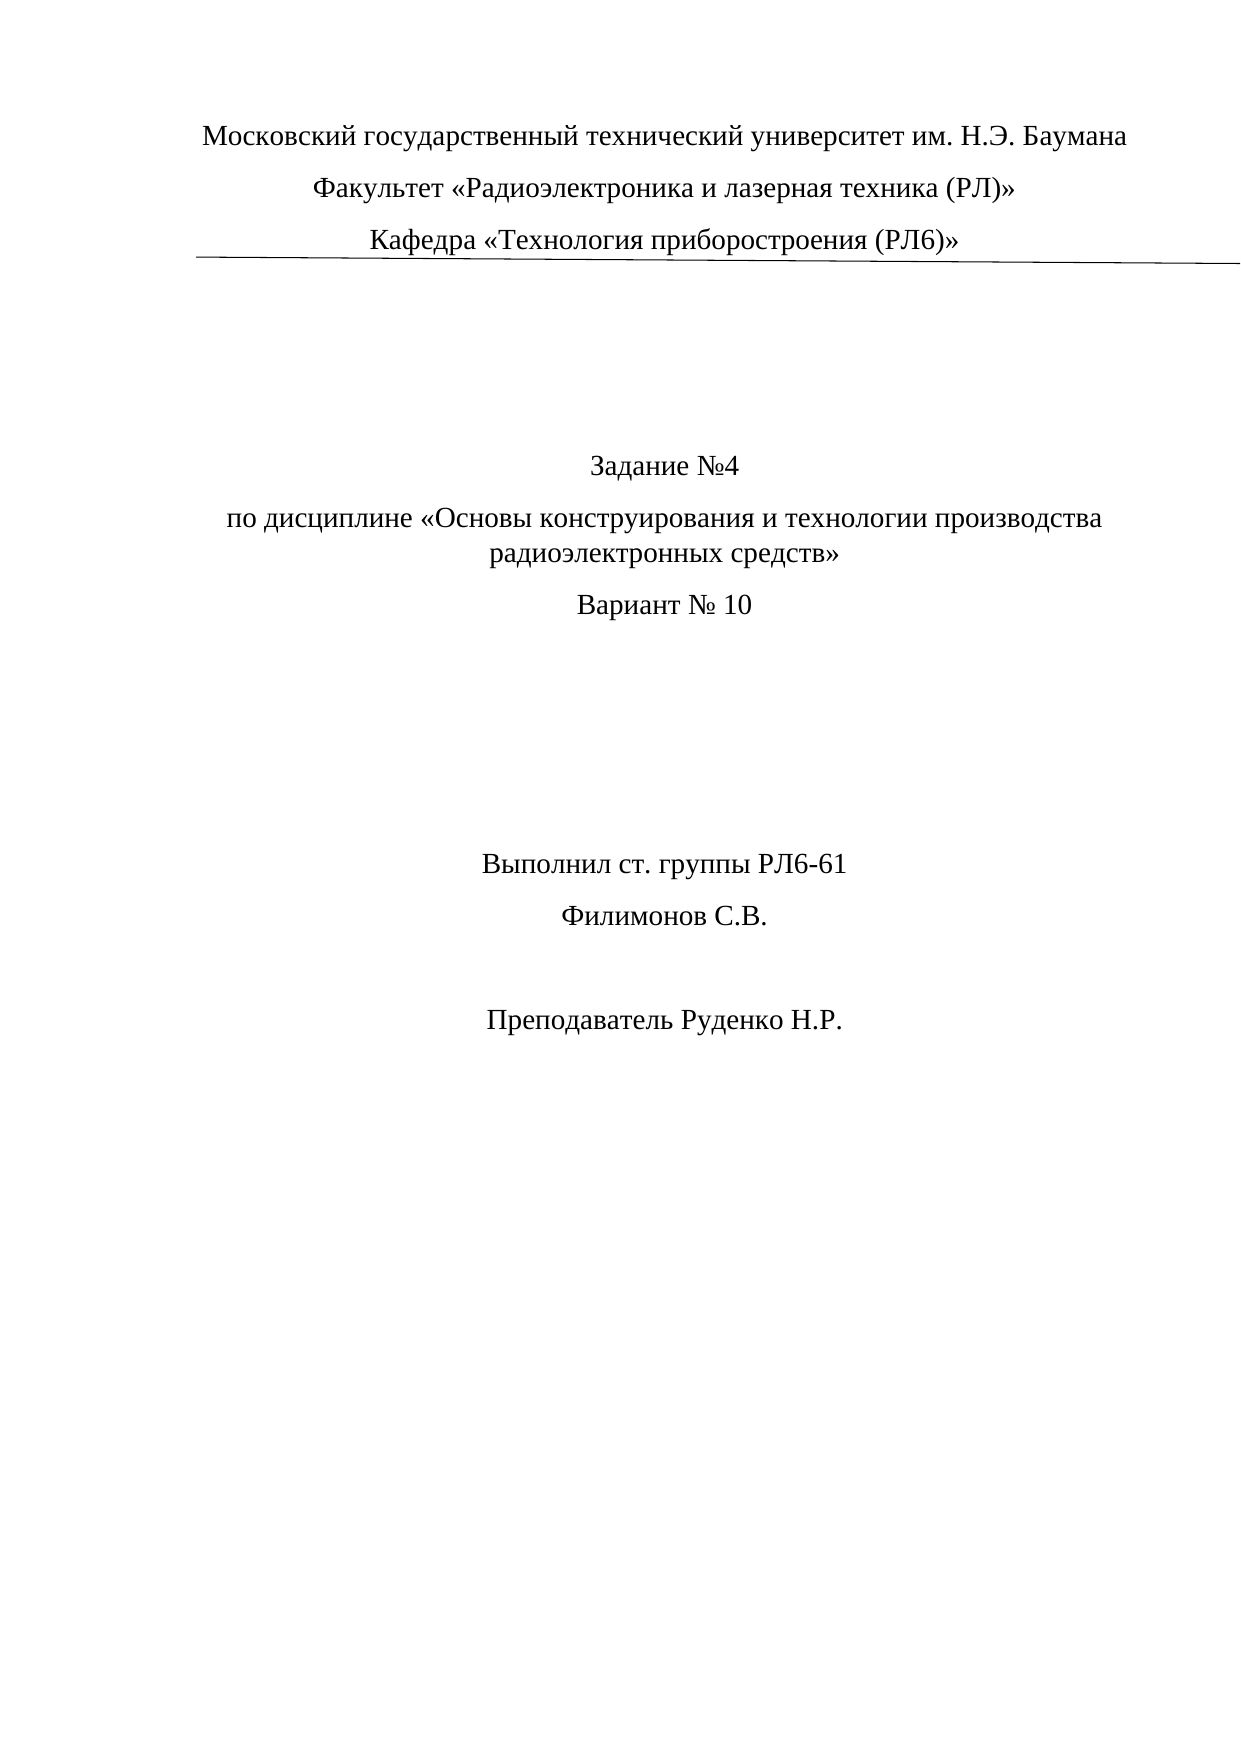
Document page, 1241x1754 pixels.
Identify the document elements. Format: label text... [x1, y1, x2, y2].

text Преподаватель Руденко Н.Р. [177, 1002, 1152, 1035]
text Московский государственный технический университет им. Н.Э. Баумана [177, 118, 1152, 152]
text по дисциплине «Основы конструирования и технологии производства радиоэлектронных средств» [177, 500, 1152, 568]
text Выполнил ст. группы РЛ6-61 [177, 846, 1152, 880]
text Филимонов С.В. [177, 898, 1152, 932]
text Задание №4 [177, 448, 1152, 481]
text Факультет «Радиоэлектроника и лазерная техника (РЛ)» [177, 170, 1152, 203]
text Вариант № 10 [177, 587, 1152, 620]
text Кафедра «Технология приборостроения (РЛ6)» [177, 222, 1152, 255]
